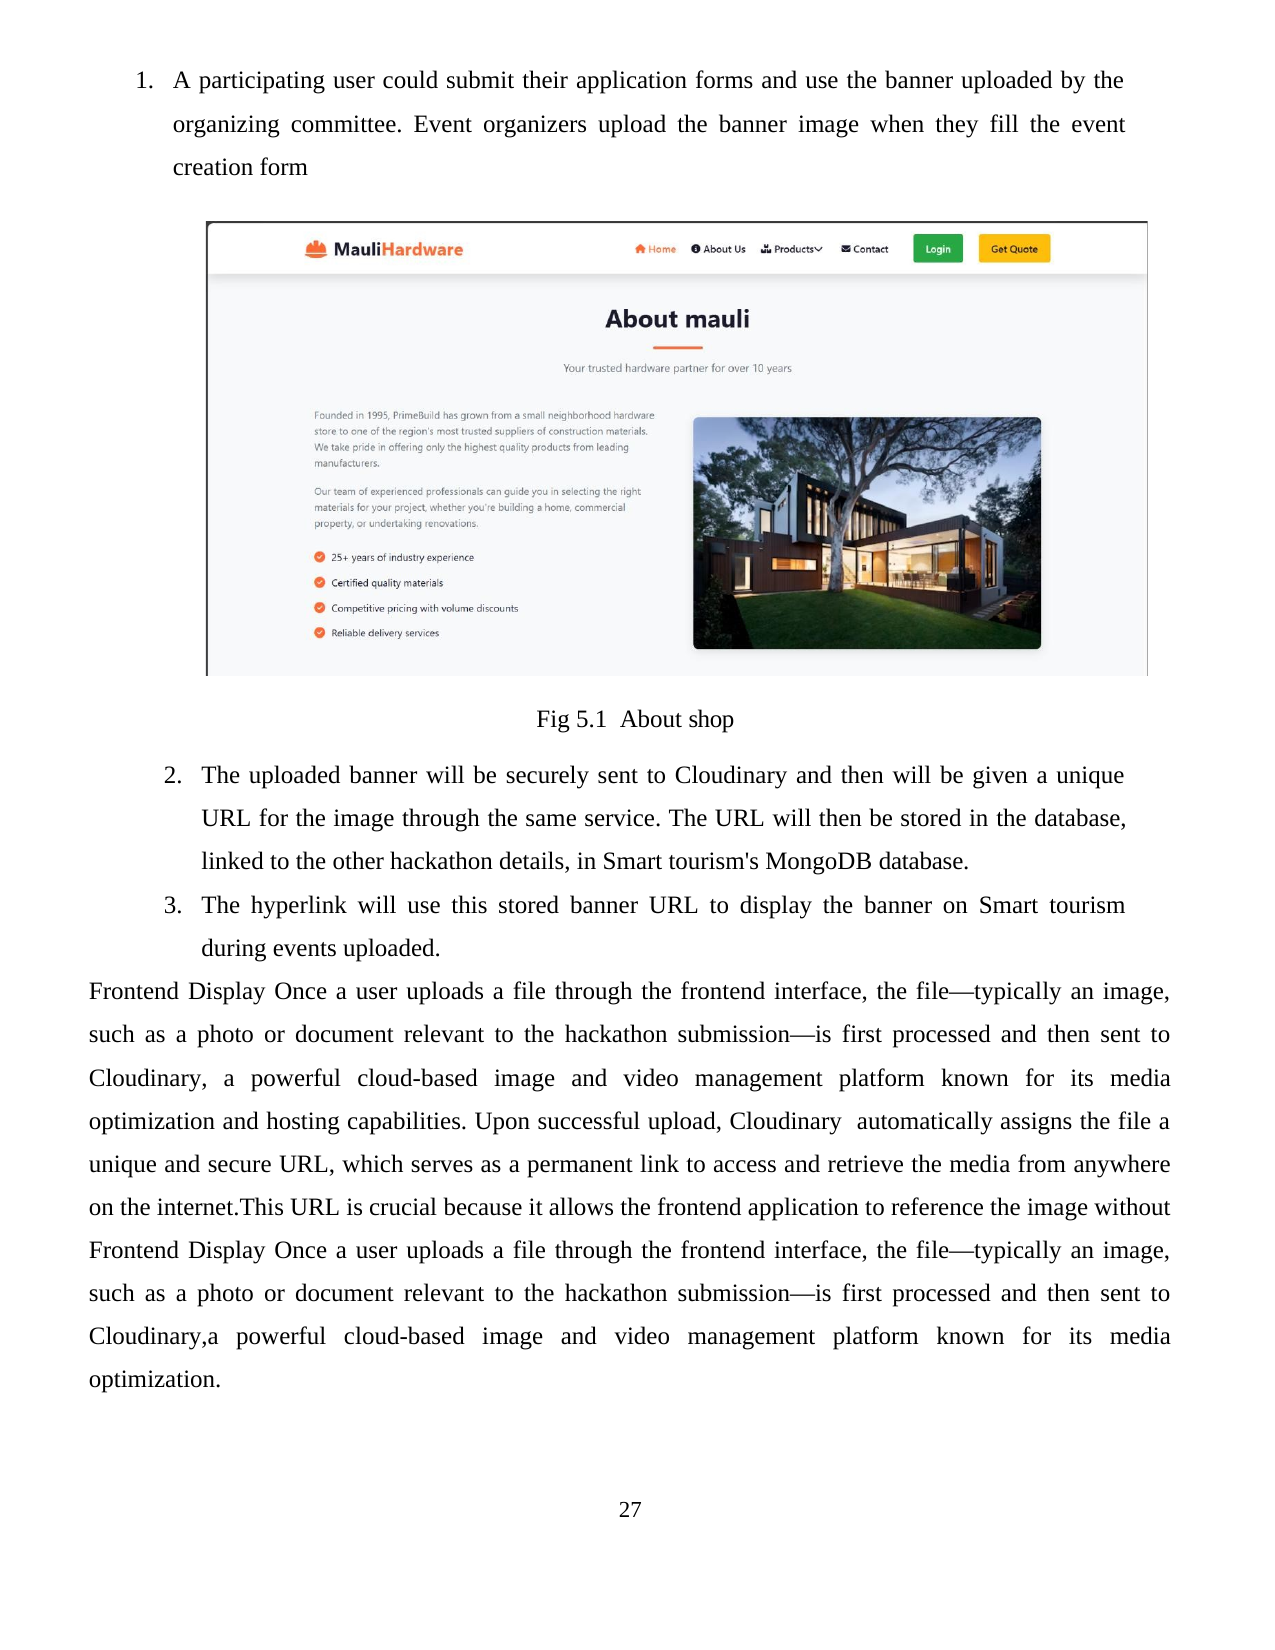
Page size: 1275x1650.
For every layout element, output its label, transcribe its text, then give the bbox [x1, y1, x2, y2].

list The hyperlink will use this stored banner URL to display the banner on Smart tourism during events uploaded. [164, 890, 1127, 962]
text Frontend Display Once a user uploads a file through the frontend interface, the file—typically an image, such as a photo or document relevant to the hackathon submission—is first processed and then sent to Cloudinary, a powerful cloud-based image and video management platform known for its media optimization and hosting capabilities. Upon successful upload, Cloudinary automatically assigns the file a unique and secure URL, which serves as a permanent link to access and retrieve the media from anywhere on the internet.This URL is crucial because it allows the frontend application to reference the image without Frontend Display Once a user uploads a file through the frontend interface, the file—typically an image, such as a photo or document relevant to the hackathon submission—is first processed and then sent to Cloudinary,a powerful cloud-based image and video management platform known for its media optimization. [89, 976, 1172, 1393]
list The uploaded banner will be securely sent to Cloudinary and then will be given a unique URL for the image through the same service. The URL will then be stored in the database, linked to the other hackathon details, in Smart tourism's MongoDB database. [164, 760, 1126, 875]
picture [205, 221, 1148, 676]
list A participating user could submit their application forms and use the banner uploaded by the organizing committee. Event organizers upload the banner image when they fill the event creation form [135, 66, 1126, 181]
